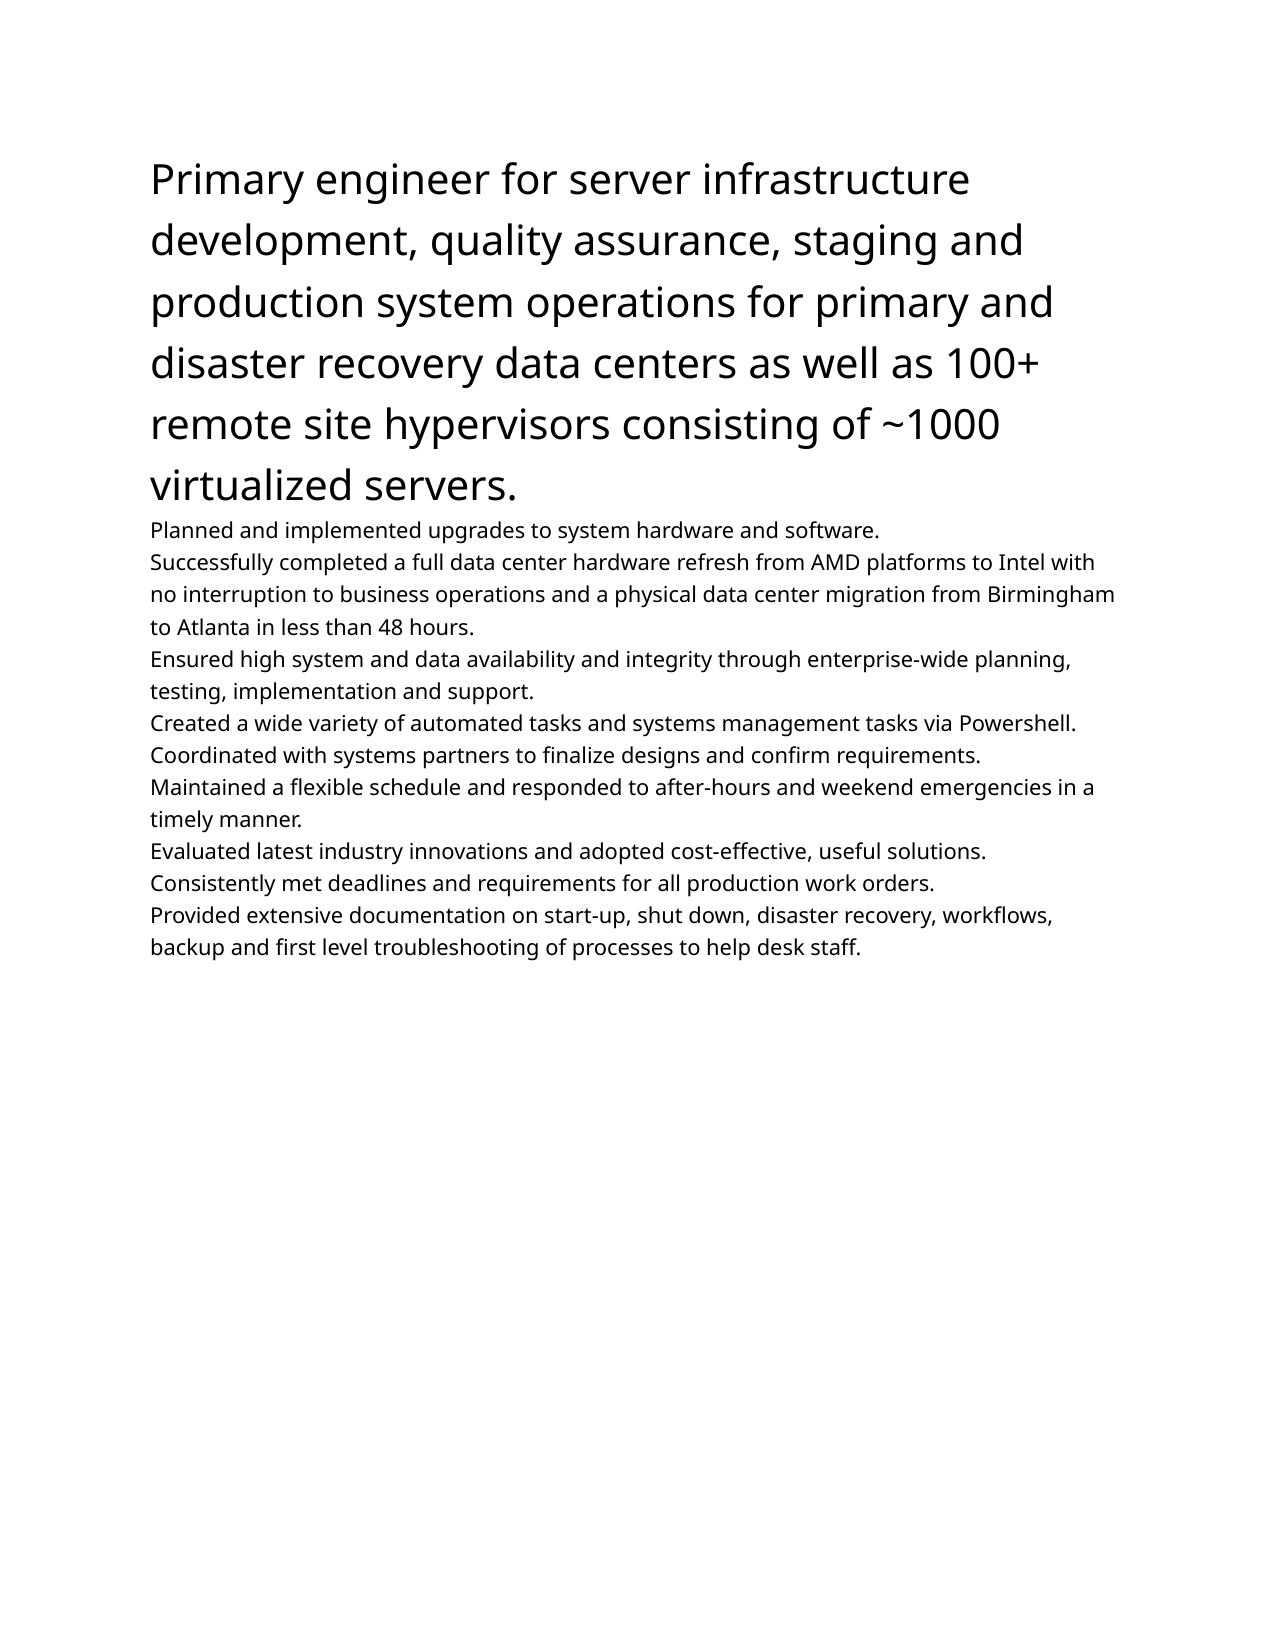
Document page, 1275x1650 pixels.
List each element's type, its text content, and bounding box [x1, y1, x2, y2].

text Primary engineer for server infrastructure development, quality assurance, staging and production system operations for primary and disaster recovery data centers as well as 100+ remote site hypervisors consisting of ~1000 virtualized servers. Planned and implemented upgrades to system hardware and software. Successfully completed a full data center hardware refresh from AMD platforms to Intel with no interruption to business operations and a physical data center migration from Birmingham to Atlanta in less than 48 hours. Ensured high system and data availability and integrity through enterprise-wide planning, testing, implementation and support. Created a wide variety of automated tasks and systems management tasks via Powershell. Coordinated with systems partners to finalize designs and confirm requirements. Maintained a flexible schedule and responded to after-hours and weekend emergencies in a timely manner. Evaluated latest industry innovations and adopted cost-effective, useful solutions. Consistently met deadlines and requirements for all production work orders. Provided extensive documentation on start-up, shut down, disaster recovery, workflows, backup and first level troubleshooting of processes to help desk staff. [150, 150, 1125, 962]
